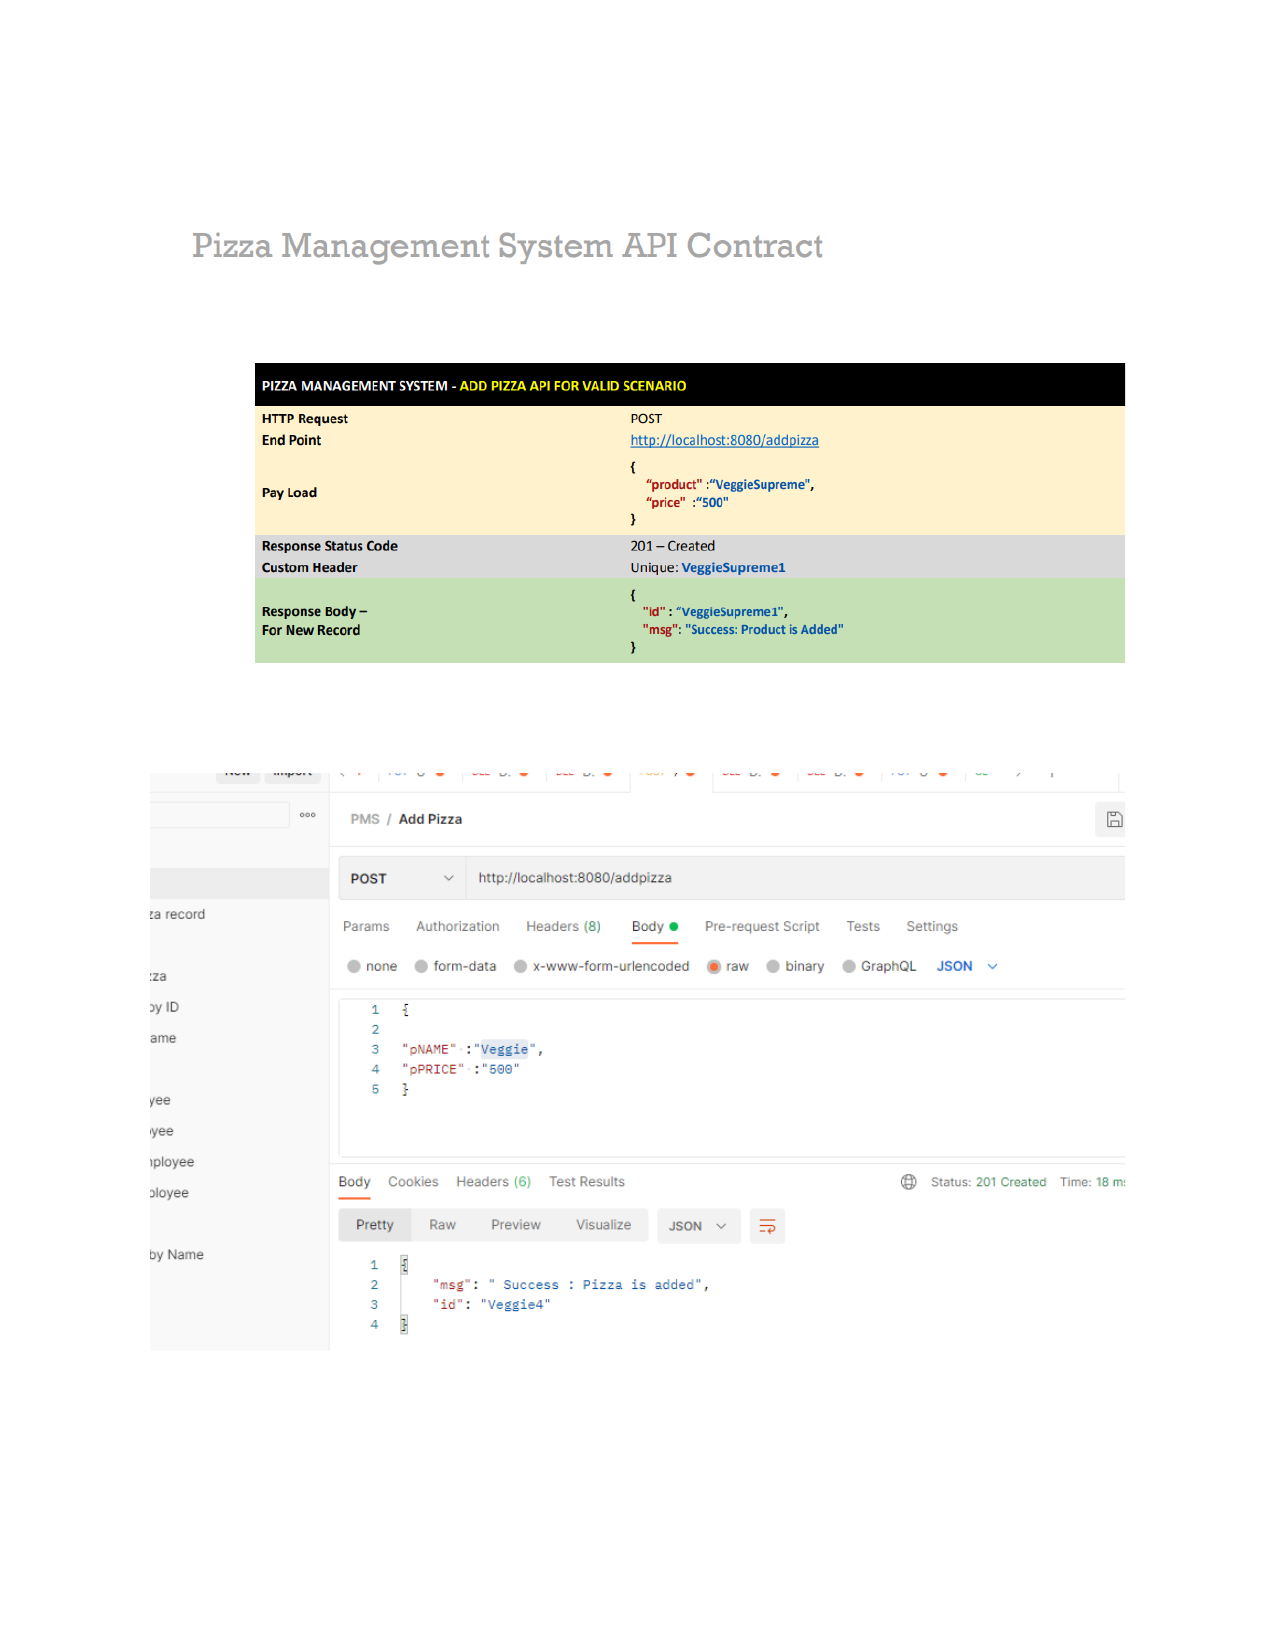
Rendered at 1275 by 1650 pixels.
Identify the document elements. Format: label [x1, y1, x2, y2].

picture [150, 203, 1125, 696]
picture [150, 773, 1125, 1351]
